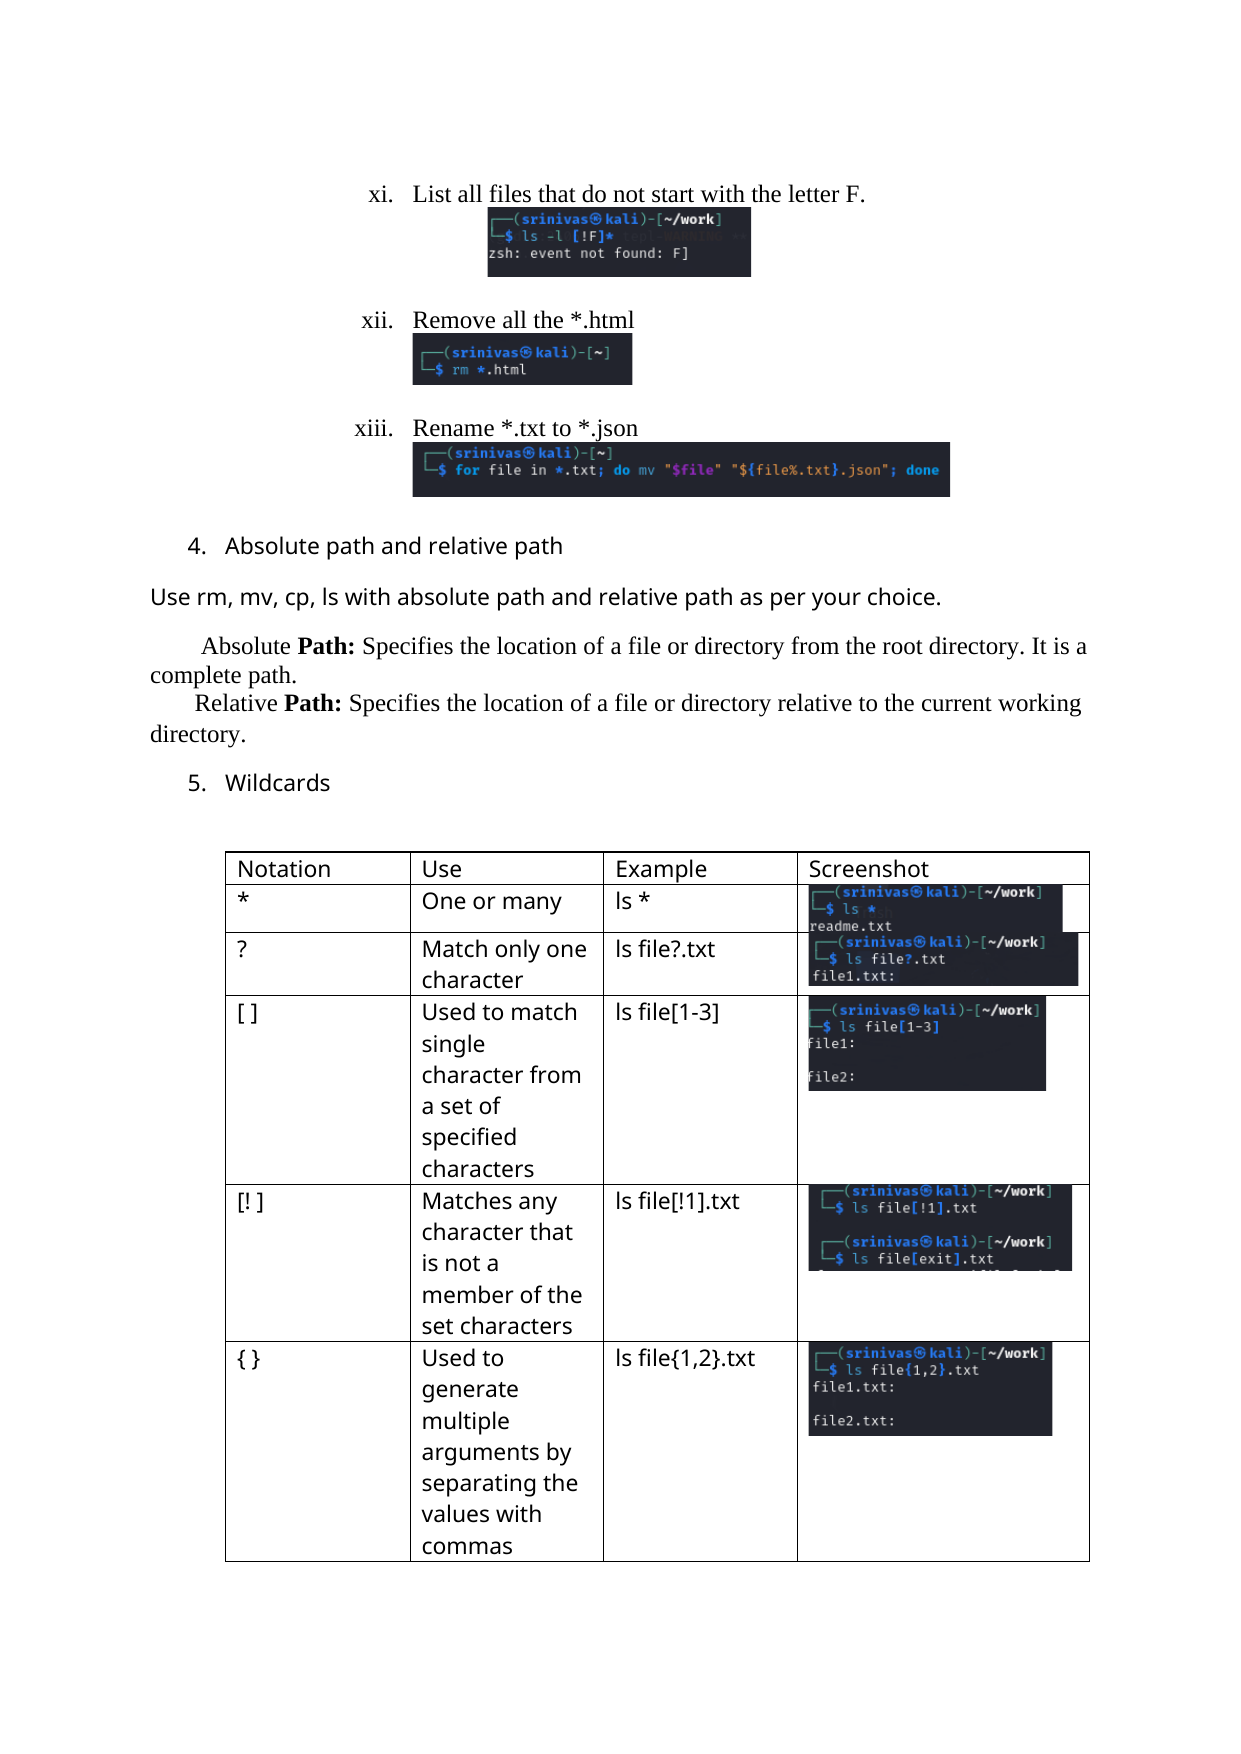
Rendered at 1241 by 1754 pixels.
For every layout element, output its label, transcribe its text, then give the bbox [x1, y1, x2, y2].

table_cell [798, 1185, 1089, 1341]
picture [412, 442, 951, 497]
table_header Example [604, 853, 797, 884]
list Wildcards [187, 767, 1090, 798]
table_header Notation [226, 853, 410, 884]
list Remove all the *.html [394, 305, 1090, 334]
picture [487, 207, 752, 277]
table_header Use [411, 853, 603, 884]
picture [808, 1342, 1053, 1436]
table_cell [1063, 885, 1089, 932]
table_cell One or many [411, 885, 603, 932]
picture [808, 996, 1047, 1091]
text Use rm, mv, cp, ls with absolute path and relative path as per your choice. [150, 581, 1090, 612]
picture [808, 884, 1079, 986]
table_cell [798, 996, 1089, 1184]
table_cell [798, 933, 1089, 995]
table_cell [ ] [226, 996, 410, 1184]
table_cell ls * [604, 885, 797, 932]
picture [412, 333, 633, 385]
table_cell Matches any character that is not a member of the set characters [411, 1185, 603, 1341]
table_cell [798, 1342, 1089, 1561]
text  Relative Path: Specifies the location of a file or directory relative to the current working directory. [150, 688, 1090, 748]
table_header Screenshot [798, 853, 1089, 884]
picture [808, 1184, 1073, 1271]
table_cell ls file{1,2}.txt [604, 1342, 797, 1561]
list Absolute path and relative path [187, 530, 1090, 561]
table_cell ls file?.txt [604, 933, 797, 995]
table_cell Used to generate multiple arguments by separating the values with commas [411, 1342, 603, 1561]
table_cell [798, 885, 808, 932]
list Rename *.txt to *.json [394, 413, 1090, 442]
table_cell [! ] [226, 1185, 410, 1341]
list List all files that do not start with the letter F. [394, 179, 1090, 207]
table_cell Used to match single character from a set of specified characters [411, 996, 603, 1184]
table_cell { } [226, 1342, 410, 1561]
text  Absolute Path: Specifies the location of a file or directory from the root directory. It is a complete path. [150, 631, 1090, 688]
table_cell * [226, 885, 410, 932]
table_cell ls file[1-3] [604, 996, 797, 1184]
table_cell ? [226, 933, 410, 995]
table_cell ls file[!1].txt [604, 1185, 797, 1341]
table_cell Match only one character [411, 933, 603, 995]
